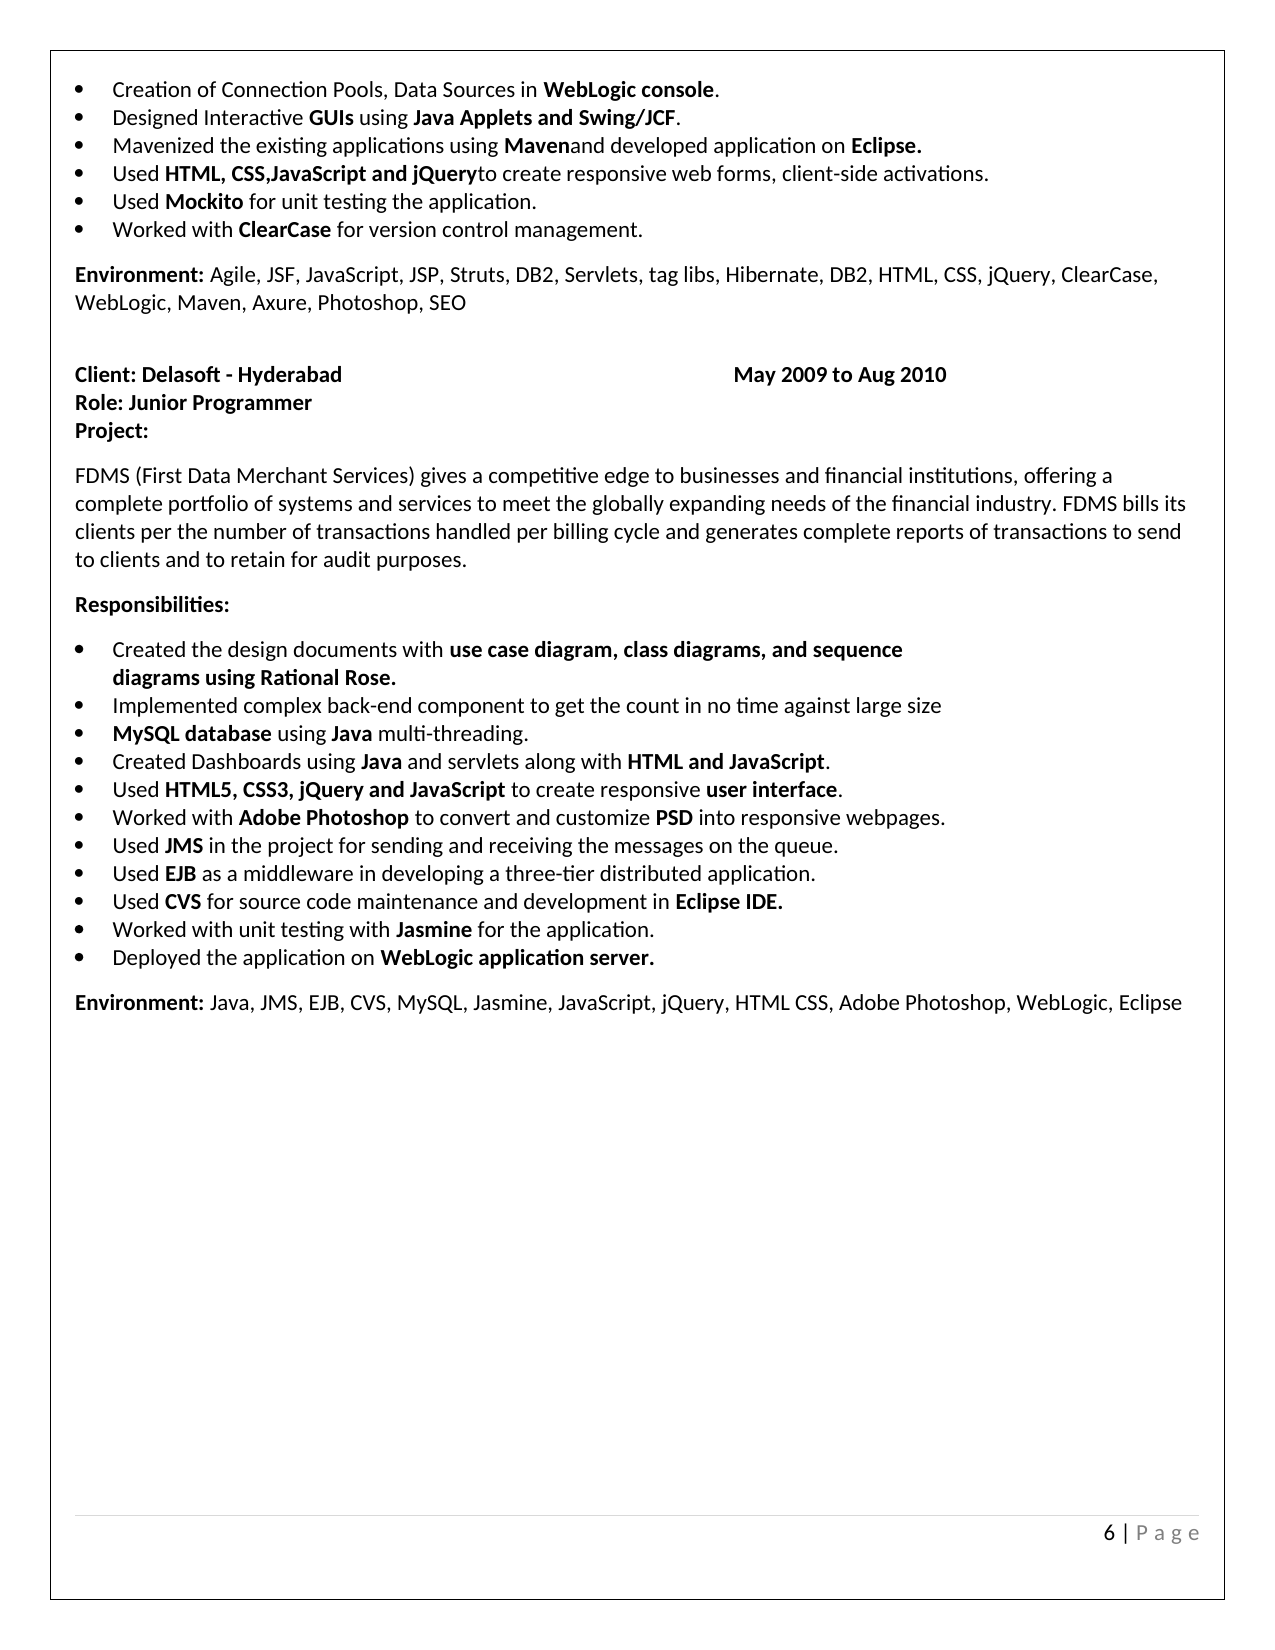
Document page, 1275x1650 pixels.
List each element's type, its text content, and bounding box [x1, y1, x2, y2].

list Mavenized the existing applications using Mavenand developed application on Eclipse. [75, 131, 1199, 159]
list Used Mockito for unit testing the application. [75, 187, 1199, 215]
list MySQL database using Java multi-threading. [75, 719, 1199, 747]
text Responsibilities: [75, 590, 1199, 618]
list Used HTML5, CSS3, jQuery and JavaScript to create responsive user interface. [75, 775, 1199, 803]
text Client: Delasoft - Hyderabad May 2009 to Aug 2010 [75, 361, 1199, 388]
list Created the design documents with use case diagram, class diagrams, and sequence [75, 635, 1199, 663]
text Environment: Java, JMS, EJB, CVS, MySQL, Jasmine, JavaScript, jQuery, HTML CSS, Adobe Photoshop, WebLogic, Eclipse [75, 988, 1199, 1016]
list Worked with ClearCase for version control management. [75, 215, 1199, 243]
list Worked with Adobe Photoshop to convert and customize PSD into responsive webpages. [75, 803, 1199, 831]
list diagrams using Rational Rose. [112, 663, 1199, 691]
text Role: Junior Programmer [75, 388, 1199, 417]
list Designed Interactive GUIs using Java Applets and Swing/JCF. [75, 103, 1199, 131]
list Used JMS in the project for sending and receiving the messages on the queue. [75, 831, 1199, 859]
list Used CVS for source code maintenance and development in Eclipse IDE. [75, 887, 1199, 915]
list Used HTML, CSS,JavaScript and jQueryto create responsive web forms, client-side activations. [75, 159, 1199, 187]
list Implemented complex back-end component to get the count in no time against large size [75, 691, 1199, 719]
text FDMS (First Data Merchant Services) gives a competitive edge to businesses and financial institutions, offering a complete portfolio of systems and services to meet the globally expanding needs of the financial industry. FDMS bills its clients per the number of transactions handled per billing cycle and generates complete reports of transactions to send to clients and to retain for audit purposes. [75, 461, 1199, 573]
list Used EJB as a middleware in developing a three-tier distributed application. [75, 859, 1199, 887]
text Project: [75, 417, 1199, 444]
list Worked with unit testing with Jasmine for the application. [75, 915, 1199, 943]
list Creation of Connection Pools, Data Sources in WebLogic console. [75, 75, 1199, 103]
list Deployed the application on WebLogic application server. [75, 943, 1199, 971]
text Environment: Agile, JSF, JavaScript, JSP, Struts, DB2, Servlets, tag libs, Hibernate, DB2, HTML, CSS, jQuery, ClearCase, WebLogic, Maven, Axure, Photoshop, SEO [75, 260, 1199, 316]
list Created Dashboards using Java and servlets along with HTML and JavaScript. [75, 747, 1199, 775]
